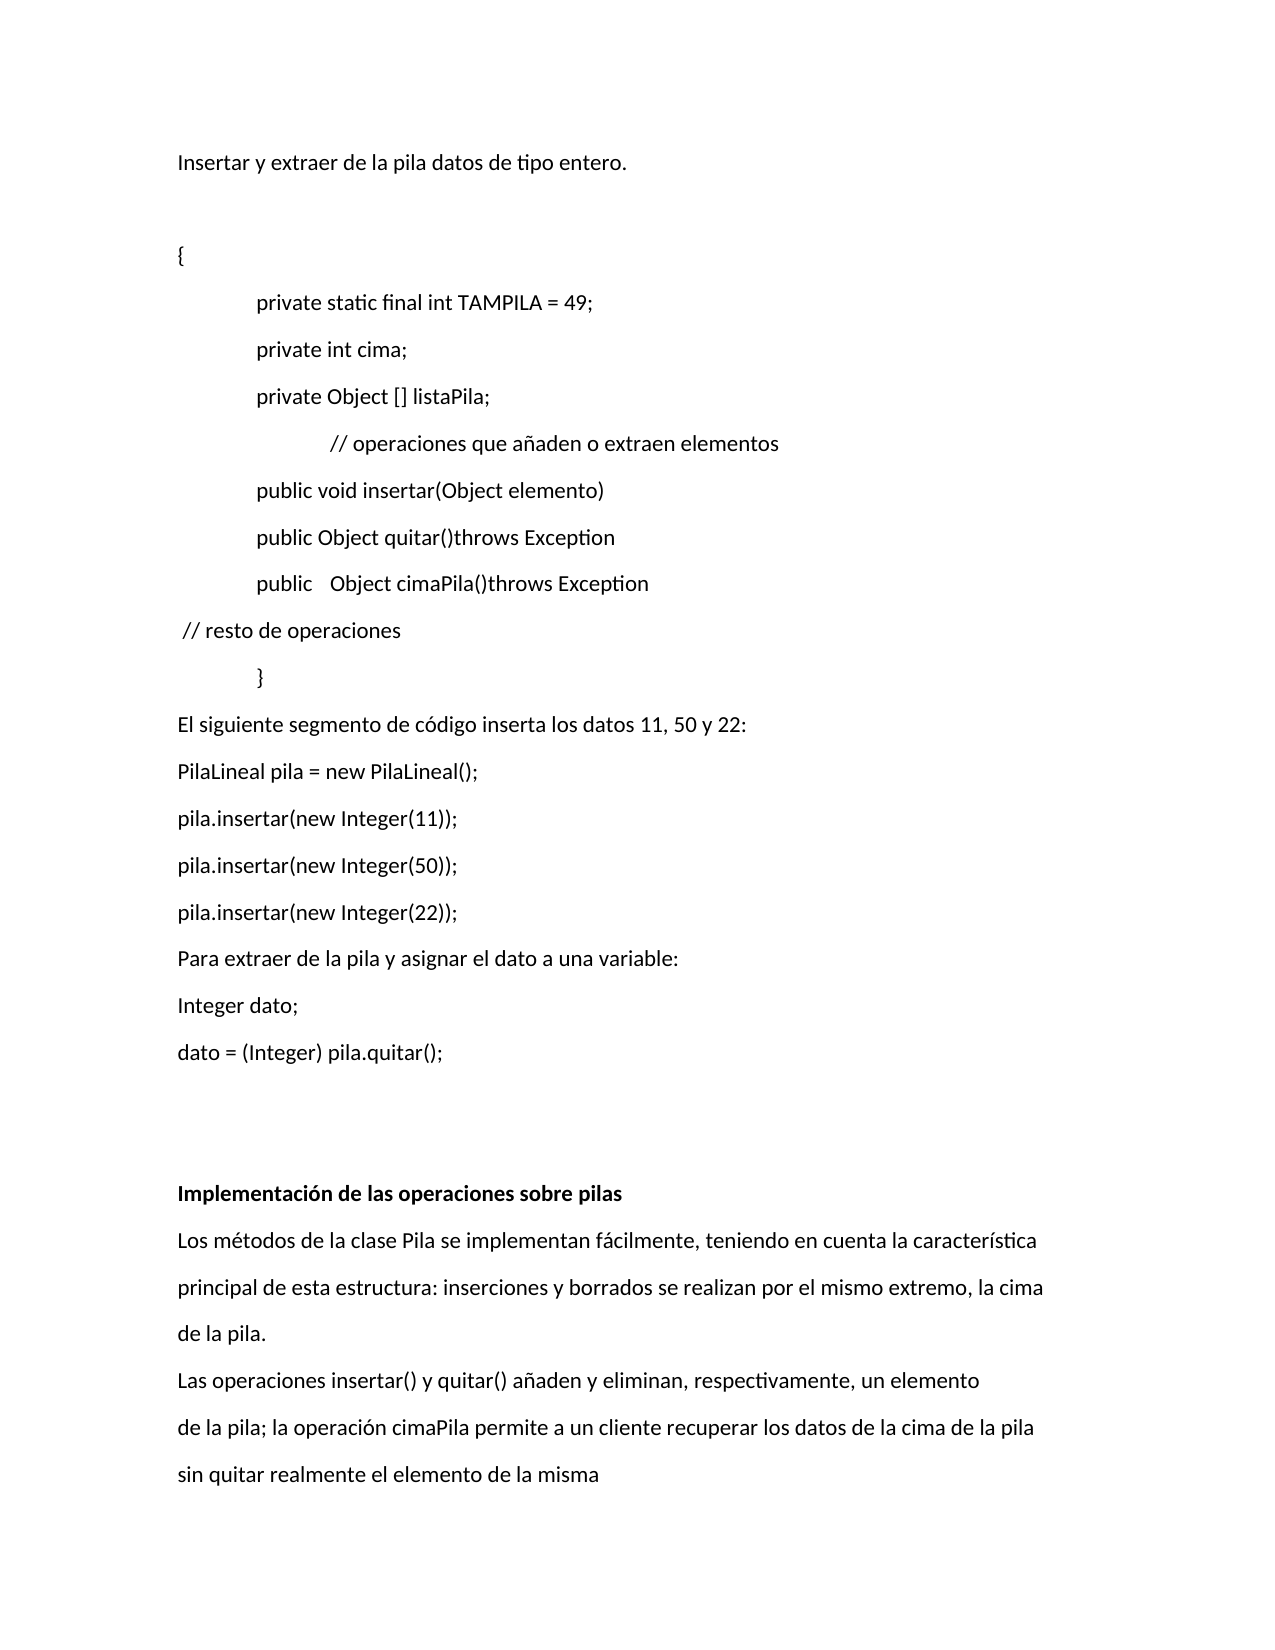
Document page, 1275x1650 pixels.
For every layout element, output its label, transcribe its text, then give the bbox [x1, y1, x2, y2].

text private int cima; [177, 335, 1098, 363]
text principal de esta estructura: inserciones y borrados se realizan por el mismo extremo, la cima [177, 1273, 1098, 1301]
text // resto de operaciones [177, 616, 1098, 644]
text sin quitar realmente el elemento de la misma [177, 1460, 1098, 1488]
text Las operaciones insertar() y quitar() añaden y eliminan, respectivamente, un elemento [177, 1366, 1098, 1394]
text public void insertar(Object elemento) [177, 476, 1098, 504]
text El siguiente segmento de código inserta los datos 11, 50 y 22: [177, 710, 1098, 738]
text Los métodos de la clase Pila se implementan fácilmente, teniendo en cuenta la característica [177, 1226, 1098, 1254]
text // operaciones que añaden o extraen elementos [177, 429, 1098, 457]
text private static final int TAMPILA = 49; [177, 288, 1098, 316]
text { [177, 241, 1098, 269]
text de la pila. [177, 1319, 1098, 1347]
text } [177, 663, 1098, 691]
text Insertar y extraer de la pila datos de tipo entero.​ [177, 148, 1098, 176]
text Implementación de las operaciones sobre pilas [177, 1179, 1098, 1207]
text dato = (Integer) pila.quitar(); [177, 1038, 1098, 1066]
text Para extraer de la pila y asignar el dato a una variable: [177, 944, 1098, 972]
text Integer dato; [177, 991, 1098, 1019]
text pila.insertar(new Integer(22)); [177, 898, 1098, 926]
text public Object quitar()throws Exception [177, 523, 1098, 551]
text public Object cimaPila()throws Exception [177, 569, 1098, 597]
text de la pila; la operación cimaPila permite a un cliente recuperar los datos de la cima de la pila [177, 1413, 1098, 1441]
text pila.insertar(new Integer(11)); [177, 804, 1098, 832]
text PilaLineal pila = new PilaLineal(); [177, 757, 1098, 785]
text pila.insertar(new Integer(50)); [177, 851, 1098, 879]
text private Object [] listaPila; [177, 382, 1098, 410]
